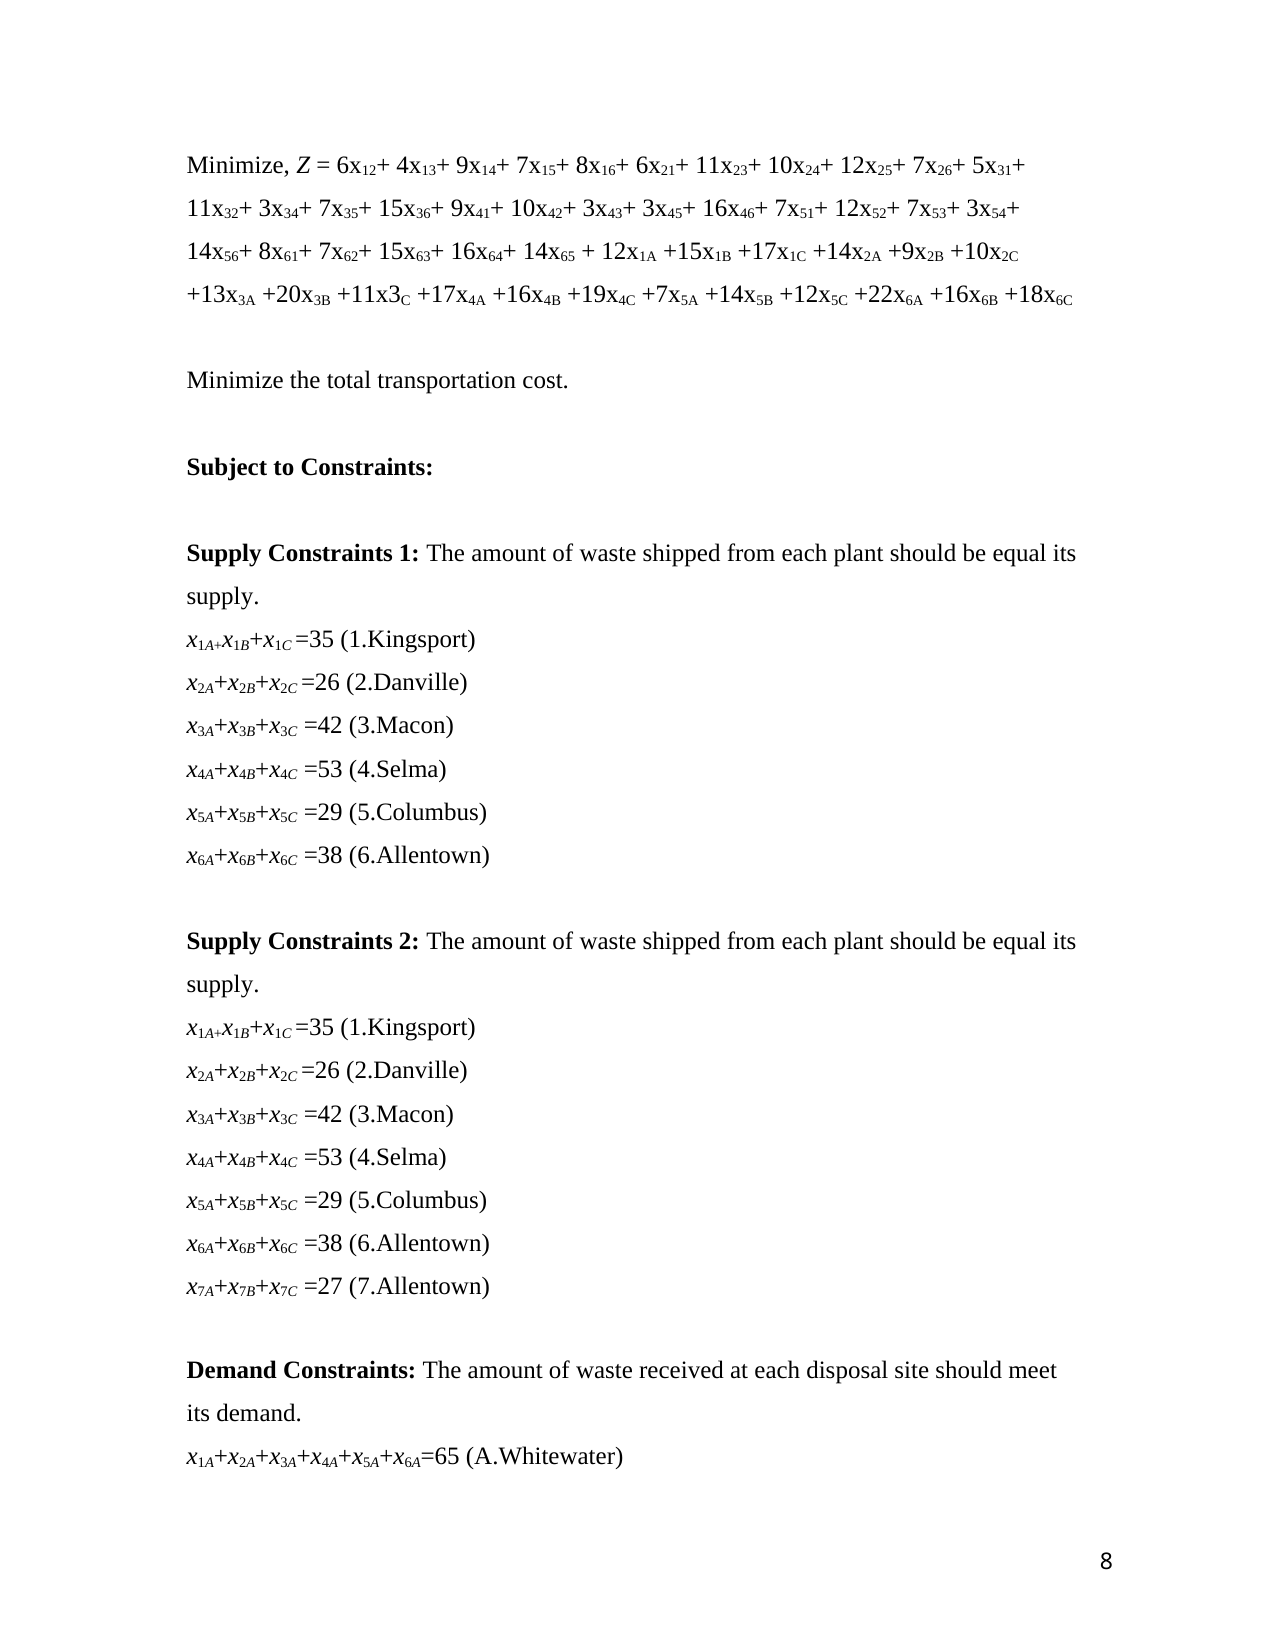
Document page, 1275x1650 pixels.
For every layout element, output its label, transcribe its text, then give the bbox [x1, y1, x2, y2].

text Subject to Constraints: [186, 452, 1086, 481]
text x6A​+x6B​+x6C​ =38 (6.Allentown)​ [186, 840, 1086, 869]
text x7A​+x7B​+x7C​ =27 (7.Allentown)​ [186, 1271, 1086, 1300]
text x3A​+x3B​+x3C​ =42 (3.Macon) [186, 1099, 1086, 1127]
text x5A​+x5B​+x5C​ =29 (5.Columbus) [186, 797, 1086, 826]
text x4A​+x4B​+x4C​ =53 (4.Selma) [186, 1142, 1086, 1171]
text Supply Constraints 1: The amount of waste shipped from each plant should be equal its supply. [186, 538, 1086, 610]
text x3A​+x3B​+x3C​ =42 (3.Macon) [186, 711, 1086, 739]
text x6A​+x6B​+x6C​ =38 (6.Allentown)​ [186, 1228, 1086, 1257]
text Minimize, Z = 6x12+ 4x13+ 9x14+ 7x15+ 8x16+ 6x21+ 11x23+ 10x24+ 12x25+ 7x26+ 5x31+ 11x32+ 3x34+ 7x35+ 15x36+ 9x41+ 10x42+ 3x43+ 3x45+ 16x46+ 7x51+ 12x52+ 7x53+ 3x54+ 14x56+ 8x61+ 7x62+ 15x63+ 16x64+ 14x65 + 12x1A +15x1B +17x1C +14x2A +9x2B +10x2C +13x3A +20x3B +11x3C +17x4A +16x4B +19x4C +7x5A +14x5B +12x5C +22x6A +16x6B +18x6C [186, 150, 1086, 308]
text x5A​+x5B​+x5C​ =29 (5.Columbus) [186, 1185, 1086, 1214]
text x1A​+x1B​+x1C ​=35 (1.Kingsport) [186, 1012, 1086, 1041]
text x2A​+x2B​+x2C ​=26 (2.Danville) [186, 667, 1086, 696]
text x4A​+x4B​+x4C​ =53 (4.Selma) [186, 754, 1086, 782]
text Minimize the total transportation cost. [186, 366, 1086, 394]
text Demand Constraints: The amount of waste received at each disposal site should meet its demand. [186, 1355, 1086, 1427]
text ​x1A​+x2A​+x3A​+x4A​+x5A​+x6A​=65 (A.Whitewater) [186, 1441, 1086, 1470]
text x2A​+x2B​+x2C ​=26 (2.Danville) [186, 1056, 1086, 1084]
text x1A​+x1B​+x1C ​=35 (1.Kingsport) [186, 624, 1086, 653]
text Supply Constraints 2: The amount of waste shipped from each plant should be equal its supply. [186, 926, 1086, 998]
